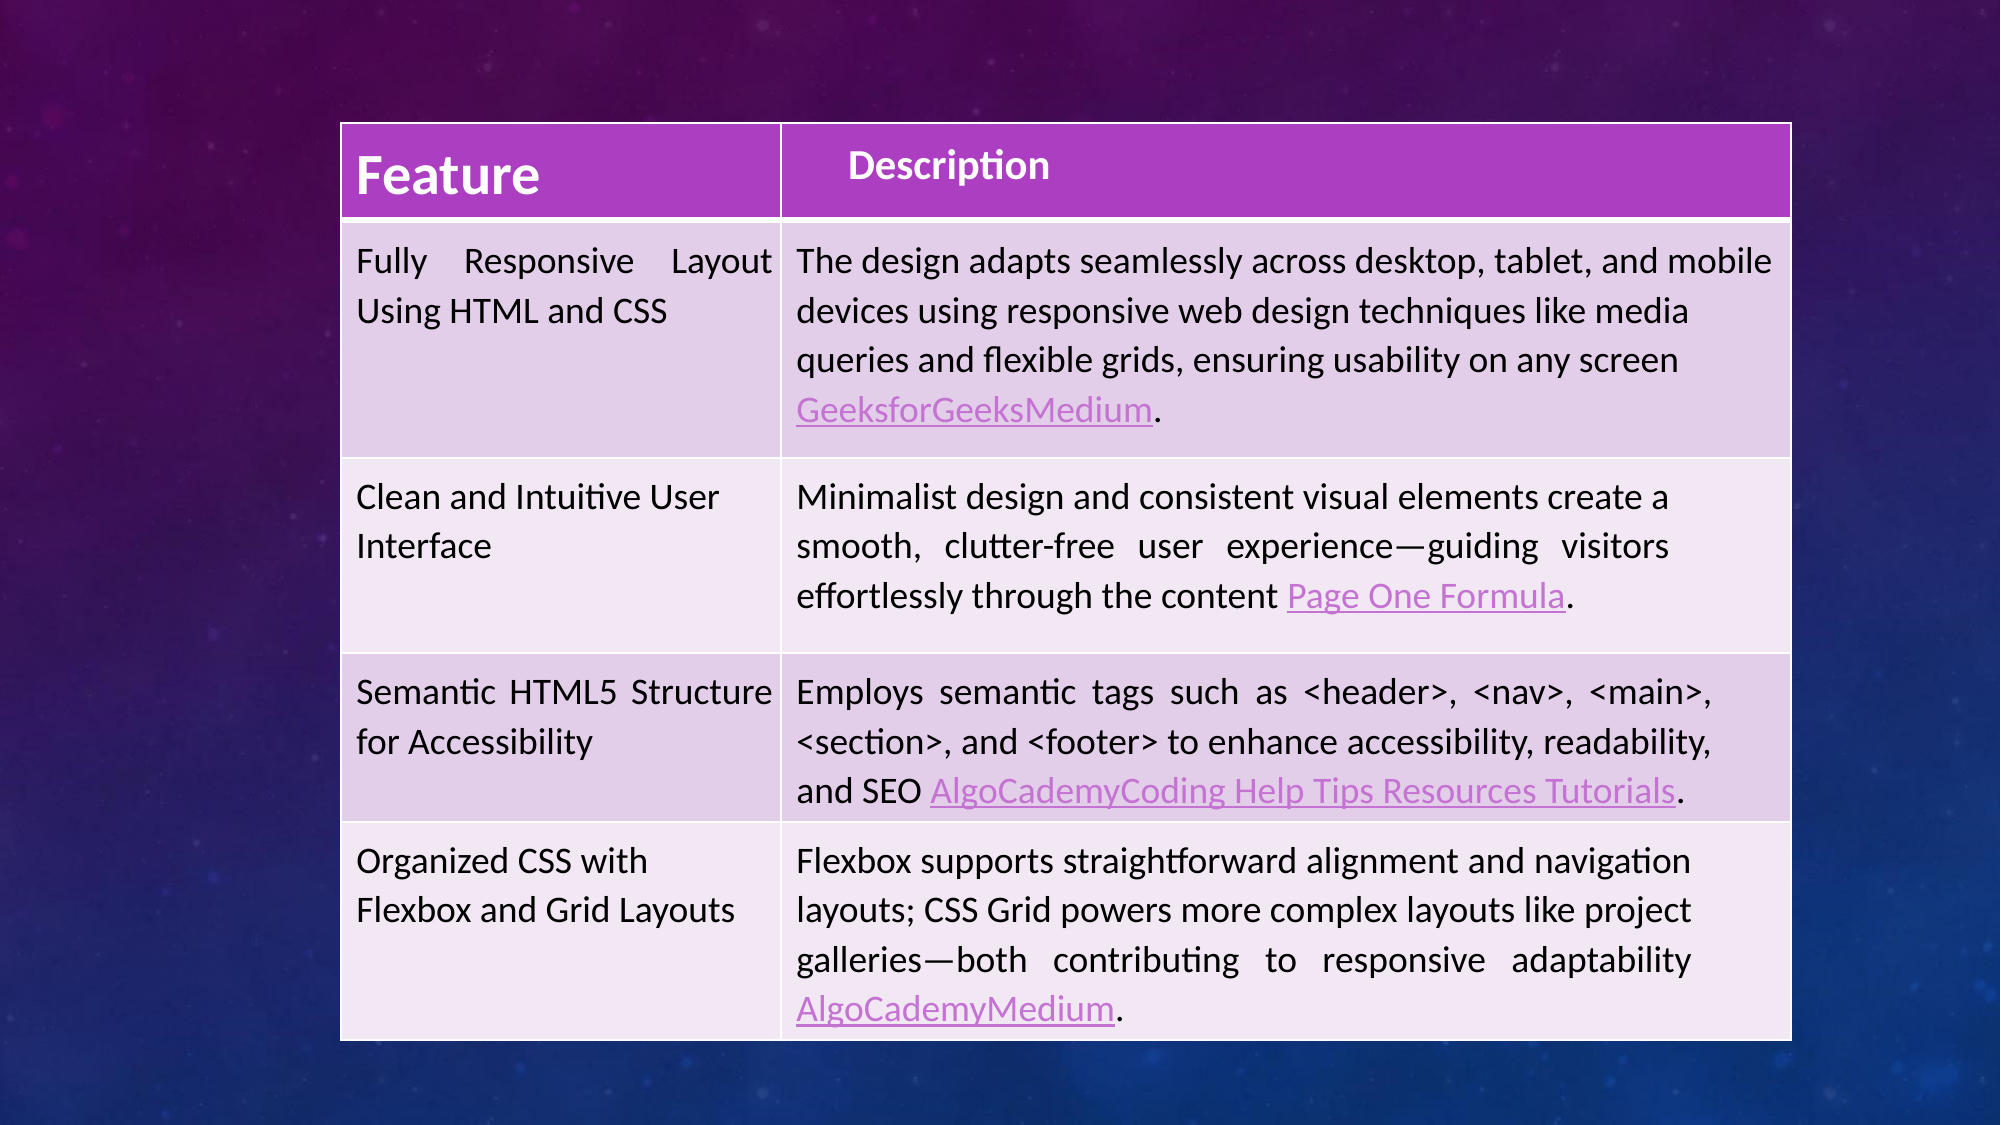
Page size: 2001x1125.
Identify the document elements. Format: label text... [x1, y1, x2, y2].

table_cell Fully Responsive Layout Using HTML and CSS [342, 223, 780, 457]
table_cell Organized CSS with Flexbox and Grid Layouts [342, 823, 780, 1039]
table_header Description [782, 124, 1790, 217]
table_cell Minimalist design and consistent visual elements create a smooth, clutter-free user experience—guiding visitors effortlessly through the content Page One Formula. [782, 459, 1790, 652]
table_cell Semantic HTML5 Structure for Accessibility [342, 654, 780, 821]
table_cell Flexbox supports straightforward alignment and navigation layouts; CSS Grid powers more complex layouts like project galleries—both contributing to responsive adaptability AlgoCademyMedium. [782, 823, 1790, 1039]
picture [0, 0, 2000, 1125]
table_cell Clean and Intuitive User Interface [342, 459, 780, 652]
table_cell Employs semantic tags such as <header>, <nav>, <main>, <section>, and <footer> to enhance accessibility, readability, and SEO AlgoCademyCoding Help Tips Resources Tutorials. [782, 654, 1790, 821]
table_header Feature [342, 124, 780, 217]
table_cell The design adapts seamlessly across desktop, tablet, and mobile devices using responsive web design techniques like media queries and flexible grids, ensuring usability on any screen GeeksforGeeksMedium. [782, 223, 1790, 457]
